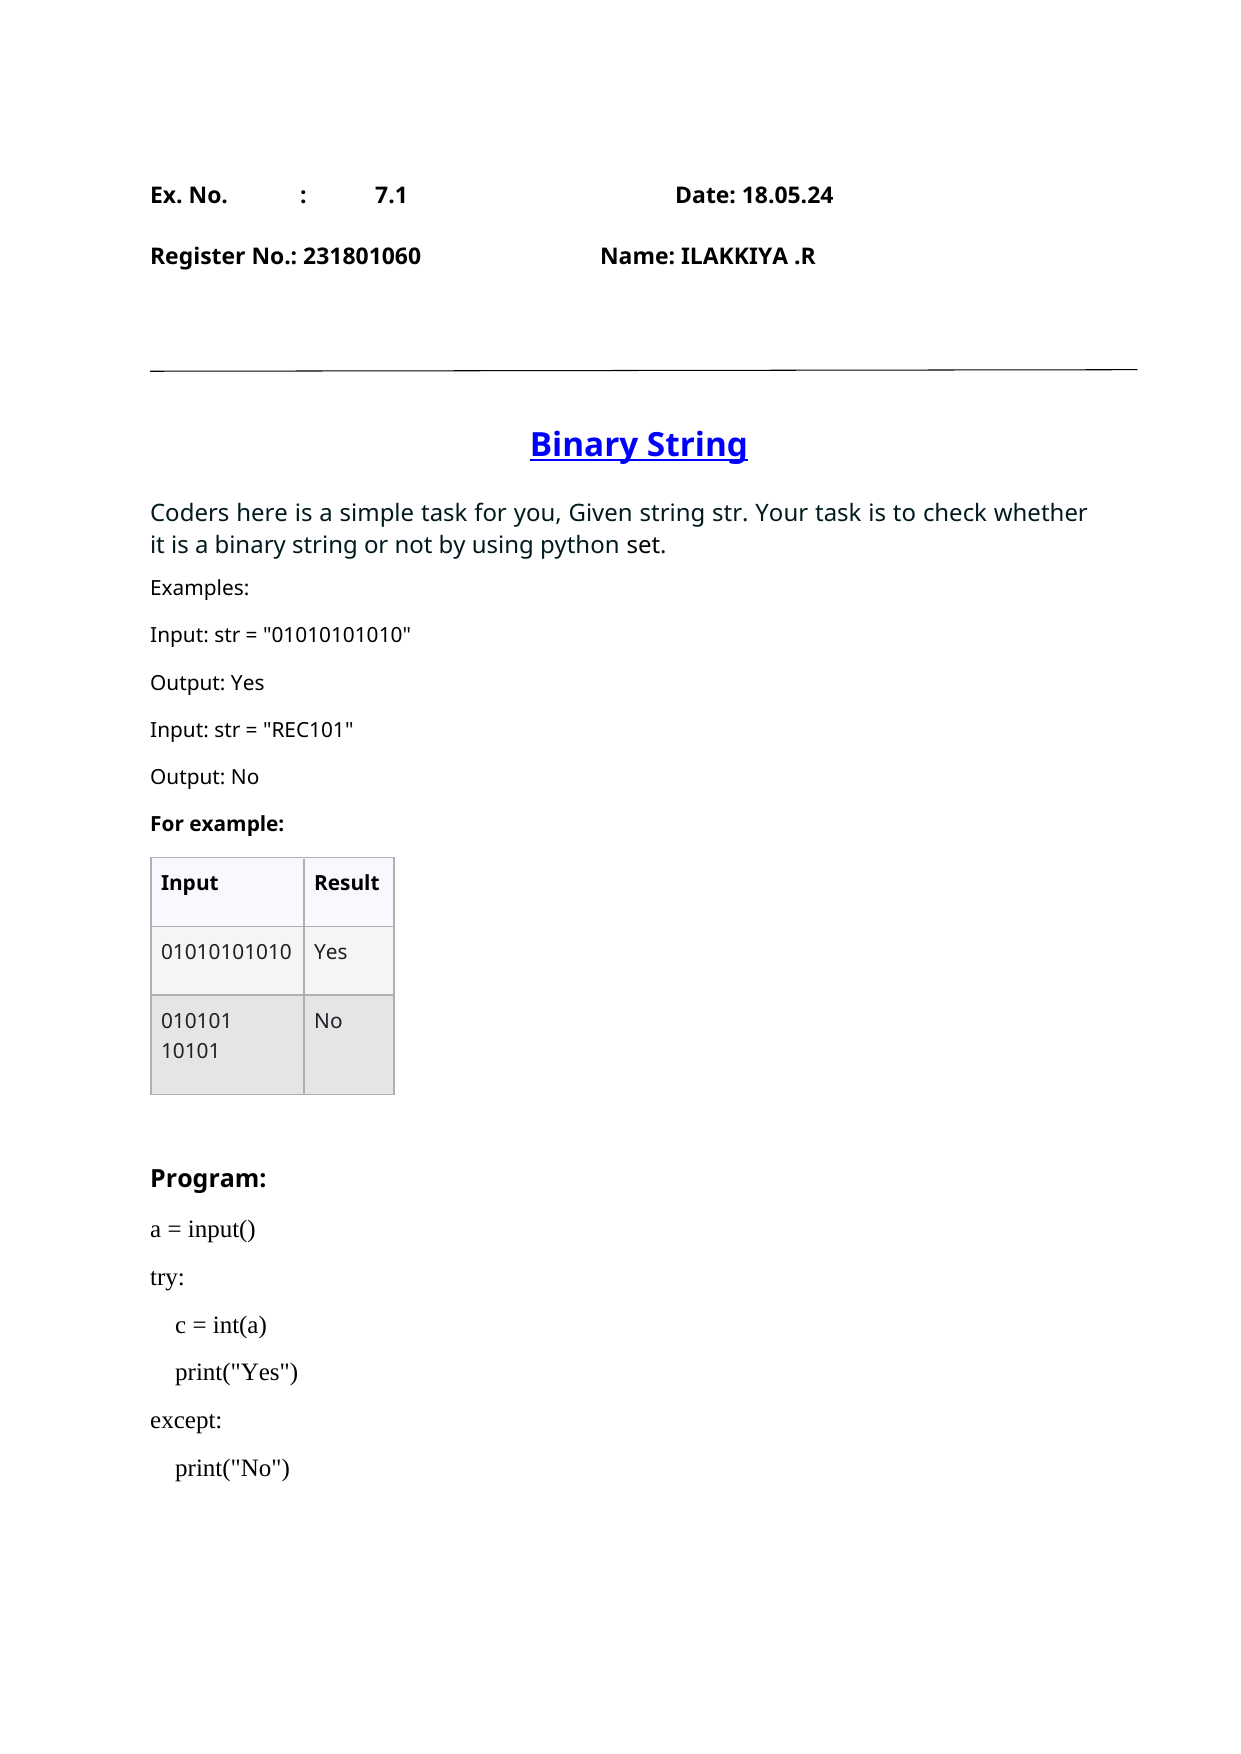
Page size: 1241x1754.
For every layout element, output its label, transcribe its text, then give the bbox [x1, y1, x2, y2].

text Coders here is a simple task for you, Given string str. Your task is to check whether it is a binary string or not by using python set. [150, 495, 1090, 561]
table_cell 01010101010 [152, 927, 303, 994]
table_header Result [305, 858, 393, 926]
text For example: [150, 809, 1090, 838]
text print("Yes") [150, 1357, 1090, 1386]
table_header Input [152, 858, 304, 926]
text Input: str = "REC101" [150, 715, 1090, 743]
table_cell No [305, 996, 393, 1094]
table_cell 010101 10101 [152, 996, 303, 1094]
text Output: Yes [150, 668, 1090, 696]
text except: [150, 1405, 1090, 1434]
text c = int(a) [150, 1310, 1090, 1338]
text try: [150, 1262, 1090, 1291]
text Examples: [150, 573, 1090, 602]
text Binary String [187, 421, 1090, 466]
text a = input() [150, 1214, 1090, 1243]
text Program: [150, 1161, 1090, 1195]
text Ex. No. : 7.1 Date: 18.05.24 [150, 179, 1090, 210]
text print("No") [150, 1453, 1090, 1482]
text Input: str = "01010101010" [150, 620, 1090, 649]
text Register No.: 231801060 Name: ILAKKIYA .R [150, 239, 1090, 271]
table_cell Yes [305, 927, 393, 994]
text Output: No [150, 762, 1090, 791]
